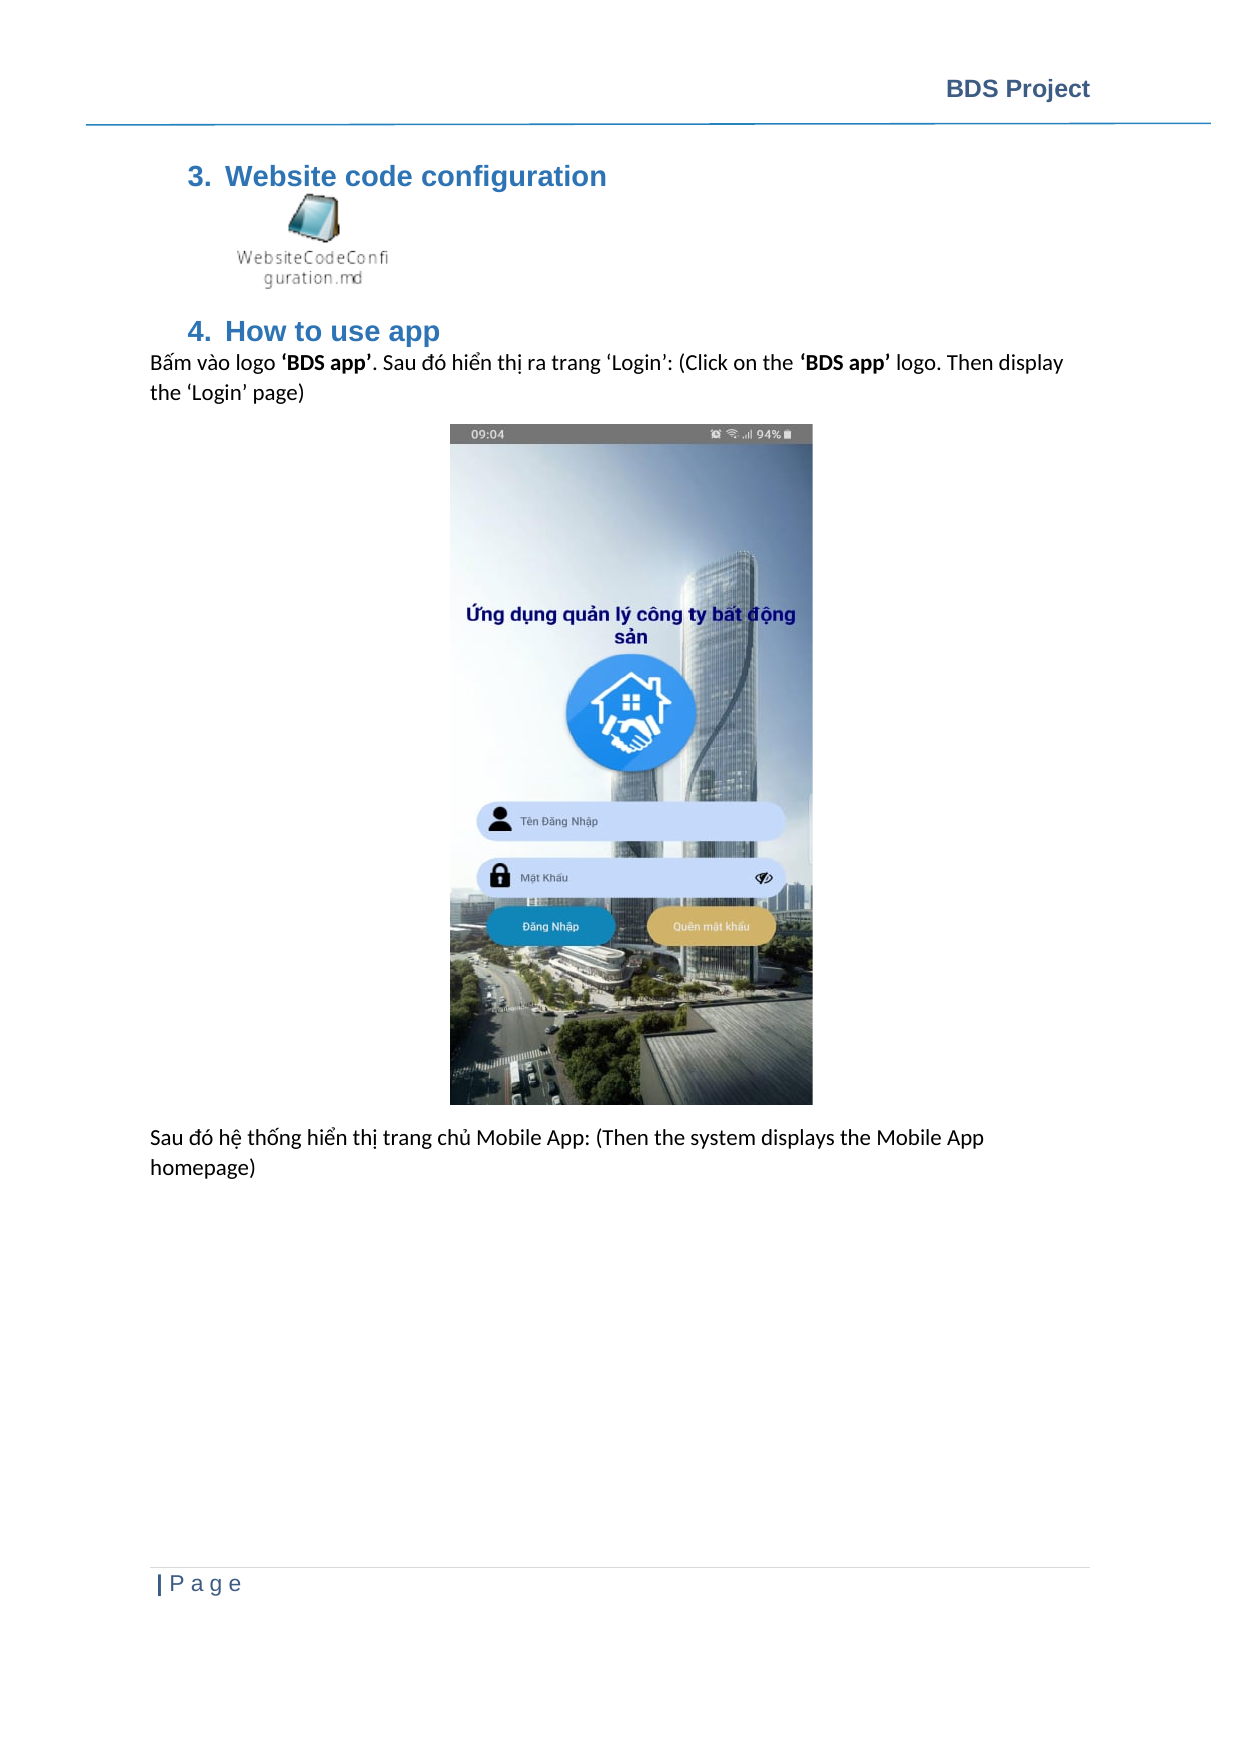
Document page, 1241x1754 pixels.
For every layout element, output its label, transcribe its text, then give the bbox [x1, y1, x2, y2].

subtitle Website code configuration [187, 158, 1090, 192]
subtitle How to use app [187, 314, 1090, 348]
text Sau đó hệ thống hiển thị trang chủ Mobile App: (Then the system displays the Mobile App homepage) [150, 1123, 1090, 1181]
text Bấm vào logo ‘BDS app’. Sau đó hiển thị ra trang ‘Login’: (Click on the ‘BDS app’ logo. Then display the ‘Login’ page) [150, 348, 1090, 406]
picture [450, 424, 813, 1105]
